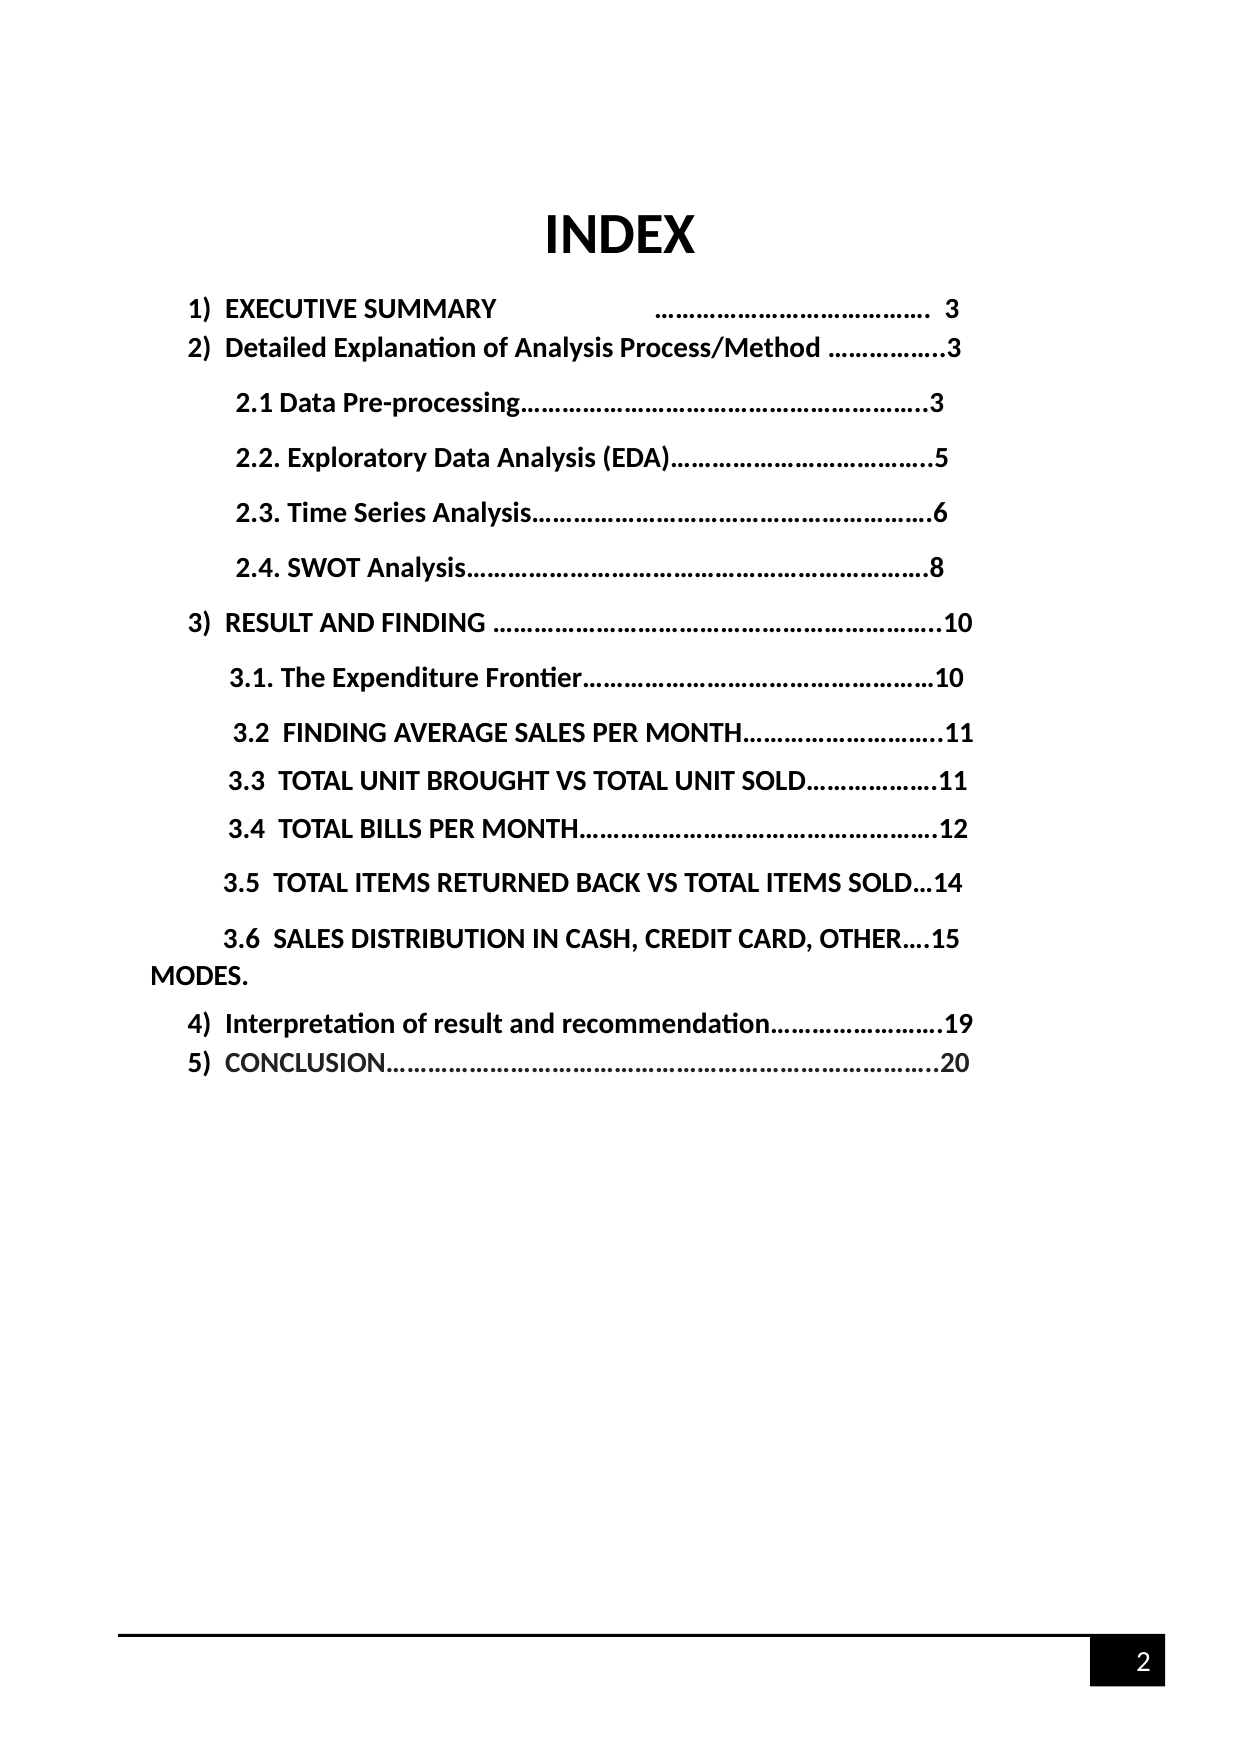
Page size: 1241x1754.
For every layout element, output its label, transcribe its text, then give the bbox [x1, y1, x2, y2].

text 2.1 Data Pre-processing…………………………………………………..3 [150, 384, 1090, 419]
text 3.4 TOTAL BILLS PER MONTH…………………………………………….12 [148, 810, 1078, 846]
text 3.6 SALES DISTRIBUTION IN CASH, CREDIT CARD, OTHER….15 MODES. [150, 920, 1090, 993]
list EXECUTIVE SUMMARY …………………………………. 3 [187, 290, 1090, 326]
text 2.4. SWOT Analysis………………………………………………………….8 [150, 549, 1090, 585]
list RESULT AND FINDING ………………………………………………………..10 [187, 604, 1090, 640]
text 3.3 TOTAL UNIT BROUGHT VS TOTAL UNIT SOLD……………….11 [148, 762, 1090, 798]
text INDEX [150, 197, 1090, 268]
text 2.2. Exploratory Data Analysis (EDA)………………………………..5 [150, 439, 1090, 475]
list Detailed Explanation of Analysis Process/Method ……………..3 [187, 329, 1090, 364]
list Interpretation of result and recommendation…………………….19 [187, 1005, 1090, 1041]
text 3.2 FINDING AVERAGE SALES PER MONTH………………………..11 [186, 714, 1090, 750]
text 3.1. The Expenditure Frontier……………………………………………10 [150, 659, 1090, 695]
text 3.5 TOTAL ITEMS RETURNED BACK VS TOTAL ITEMS SOLD…14 [150, 864, 1090, 900]
text 2.3. Time Series Analysis………………………………………………….6 [150, 494, 1090, 530]
list CONCLUSION……………………………………………………………………..20 [187, 1044, 1090, 1079]
